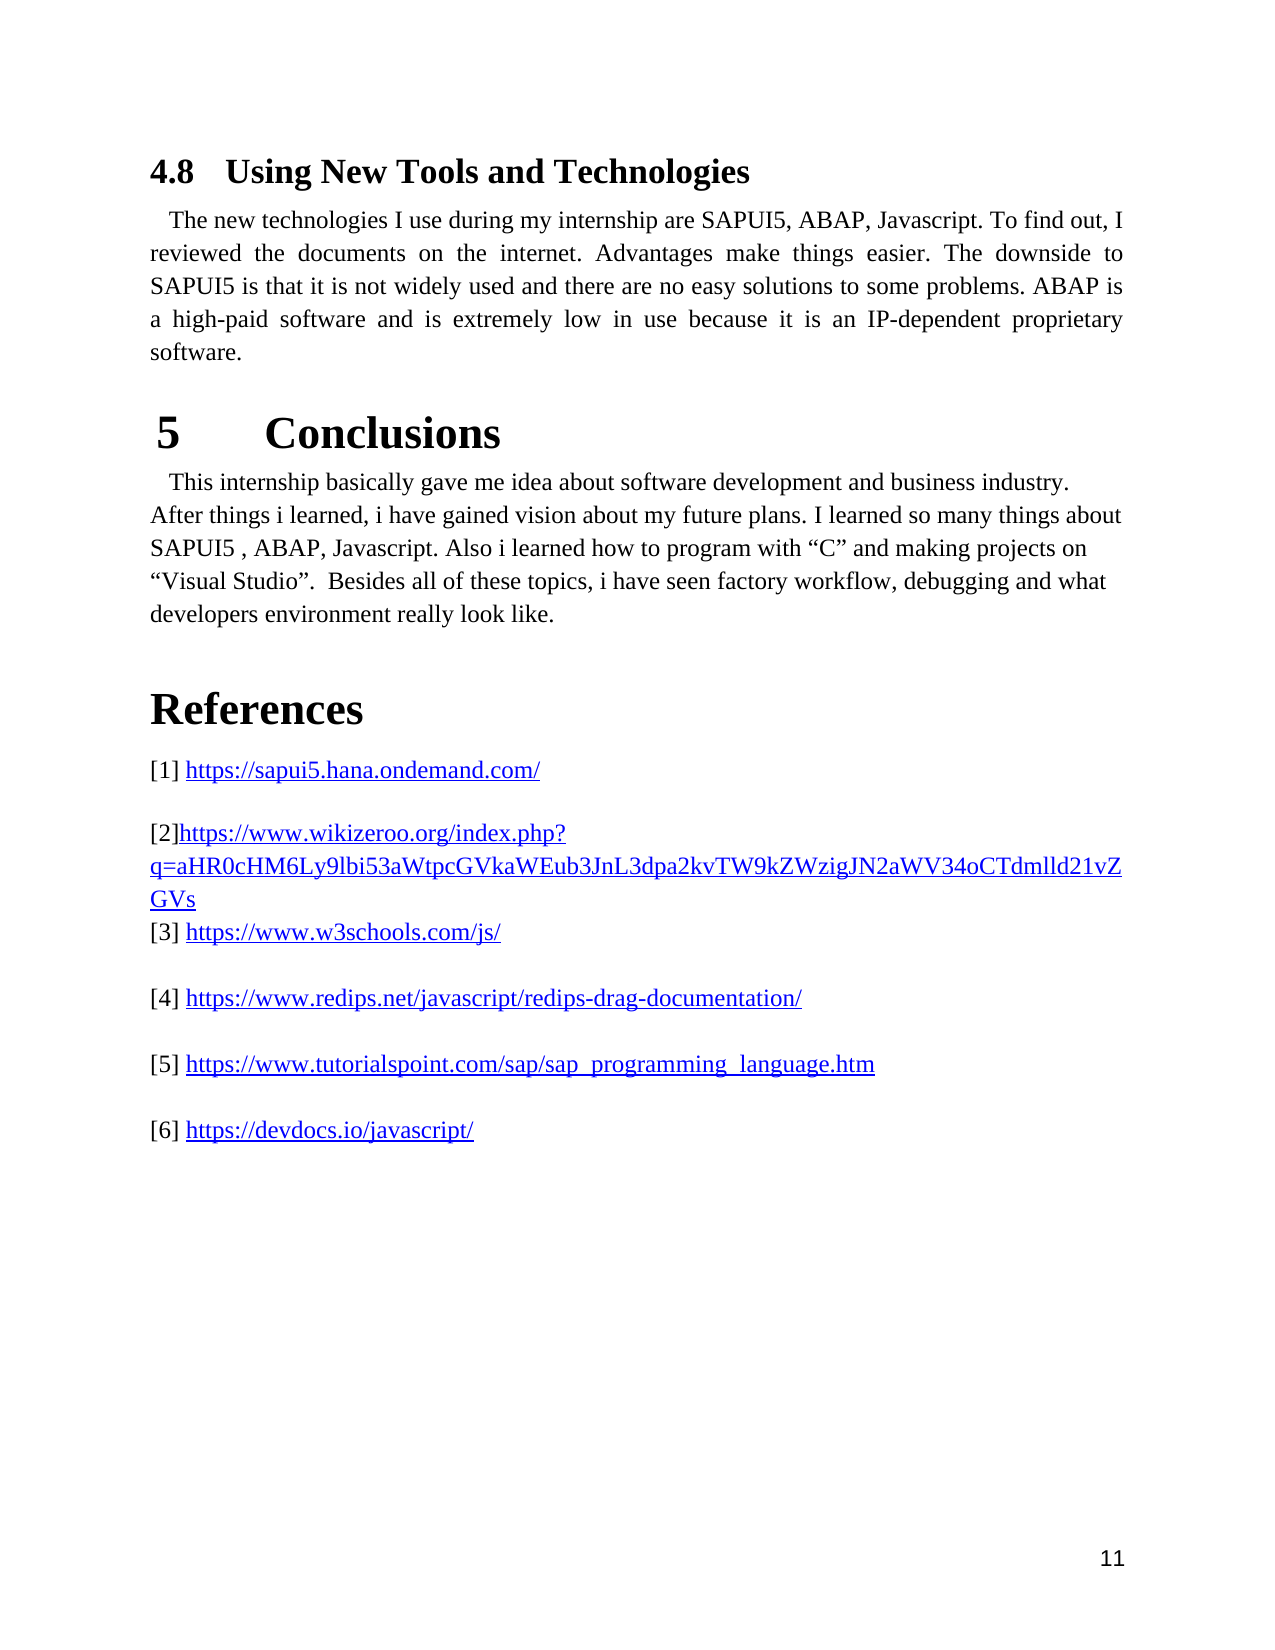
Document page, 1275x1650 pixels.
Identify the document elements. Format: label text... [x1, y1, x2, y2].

text 5 Conclusions [150, 403, 1125, 458]
text [6] https://devdocs.io/javascript/ [150, 1115, 1125, 1144]
text The new technologies I use during my internship are SAPUI5, ABAP, Javascript. To find out, I reviewed the documents on the internet. Advantages make things easier. The downside to SAPUI5 is that it is not widely used and there are no easy solutions to some problems. ABAP is a high-paid software and is extremely low in use because it is an IP-dependent proprietary software. [150, 205, 1125, 366]
subtitle 4.8 Using New Tools and Technologies [150, 150, 1125, 191]
text This internship basically gave me idea about software development and business industry. After things i learned, i have gained vision about my future plans. I learned so many things about SAPUI5 , ABAP, Javascript. Also i learned how to program with “C” and making projects on “Visual Studio”. Besides all of these topics, i have seen factory workflow, debugging and what developers environment really look like. [150, 467, 1125, 627]
text [5] https://www.tutorialspoint.com/sap/sap_programming_language.htm [150, 1049, 1125, 1078]
text [1] https://sapui5.hana.ondemand.com/ [150, 755, 1125, 783]
text [3] https://www.w3schools.com/js/ [150, 917, 1125, 946]
subtitle References [150, 682, 1125, 734]
text [4] https://www.redips.net/javascript/redips-drag-documentation/ [150, 983, 1125, 1012]
text [2]https://www.wikizeroo.org/index.php?q=aHR0cHM6Ly9lbi53aWtpcGVkaWEub3JnL3dpa2kvTW9kZWzigJN2aWV34oCTdmlld21vZGVs [150, 818, 1125, 913]
